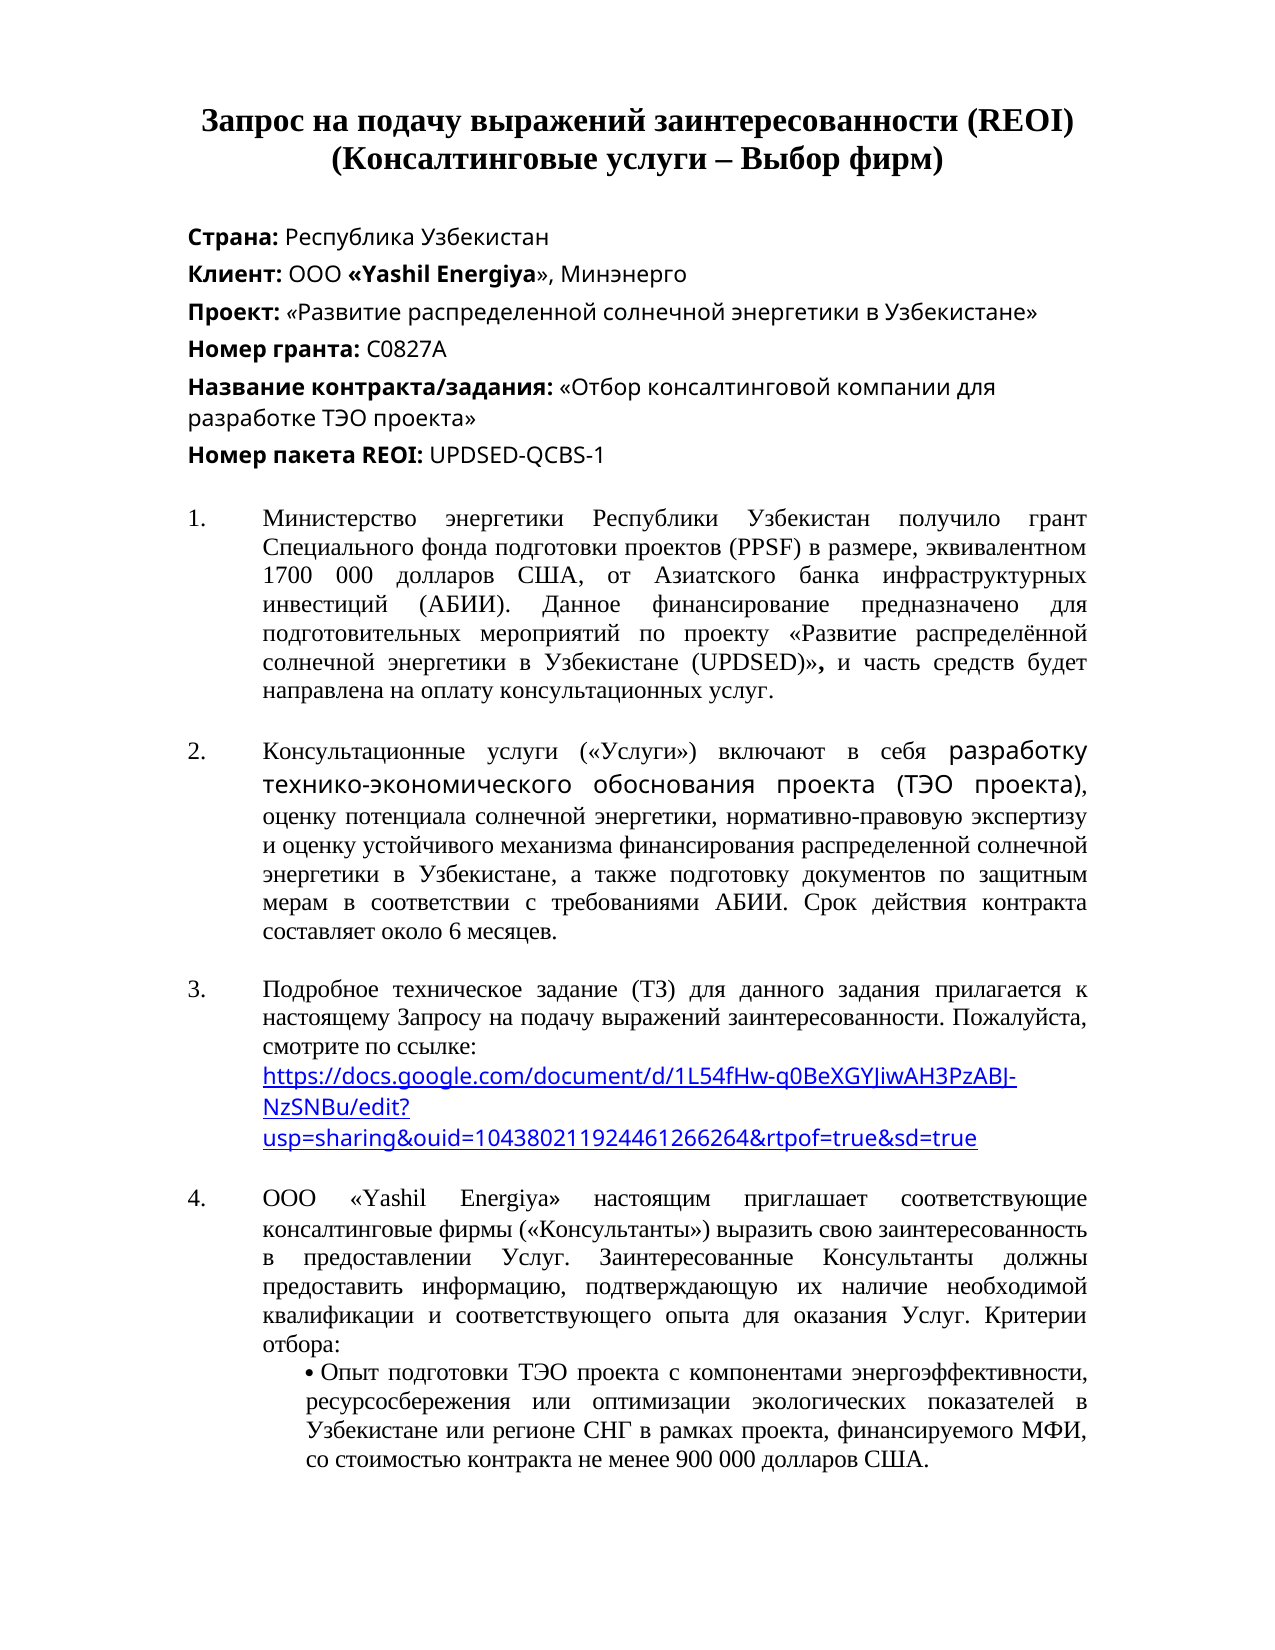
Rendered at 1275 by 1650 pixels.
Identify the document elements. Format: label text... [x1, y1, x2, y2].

text Клиент: ООО «Yashil Energiya», Минэнерго [187, 258, 1087, 289]
list Опыт подготовки ТЭО проекта с компонентами энергоэффективности, ресурсосбережения или оптимизации экологических показателей в Узбекистане или регионе СНГ в рамках проекта, финансируемого МФИ, со стоимостью контракта не менее 900 000 долларов США. [306, 1357, 1088, 1472]
text Название контракта/задания: «Отбор консалтинговой компании для разработке ТЭО проекта» [187, 370, 1087, 433]
text Номер пакета REOI: UPDSED-QCBS-1 [187, 439, 1087, 470]
text Проект: «Развитие распределенной солнечной энергетики в Узбекистане» [187, 295, 1087, 327]
list Подробное техническое задание (ТЗ) для данного задания прилагается к настоящему Запросу на подачу выражений заинтересованности. Пожалуйста, смотрите по ссылке: [187, 974, 1087, 1060]
list Консультационные услуги («Услуги») включают в себя разработку технико-экономического обоснования проекта (ТЭО проекта), оценку потенциала солнечной энергетики, нормативно-правовую экспертизу и оценку устойчивого механизма финансирования распределенной солнечной энергетики в Узбекистане, а также подготовку документов по защитным мерам в соответствии с требованиями АБИИ. Срок действия контракта составляет около 6 месяцев. [187, 733, 1087, 945]
subtitle (Консалтинговые услуги – Выбор фирм) [187, 138, 1087, 177]
subtitle Запрос на подачу выражений заинтересованности (REOI) [187, 100, 1087, 138]
text Номер гранта: С0827А [187, 333, 1087, 364]
text Страна: Республика Узбекистан [187, 220, 1144, 252]
list ООО «Yashil Energiya» настоящим приглашает соответствующие консалтинговые фирмы («Консультанты») выразить свою заинтересованность в предоставлении Услуг. Заинтересованные Консультанты должны предоставить информацию, подтверждающую их наличие необходимой квалификации и соответствующего опыта для оказания Услуг. Критерии отбора: [187, 1182, 1087, 1357]
list https://docs.google.com/document/d/1L54fHw-q0BeXGYJiwAH3PzABJ-NzSNBu/edit?usp=sharing&ouid=104380211924461266264&rtpof=true&sd=true [262, 1060, 1087, 1154]
list Министерство энергетики Республики Узбекистан получило грант Специального фонда подготовки проектов (PPSF) в размере, эквивалентном 1700 000 долларов США, от Азиатского банка инфраструктурных инвестиций (AБИИ). Данное финансирование предназначено для подготовительных мероприятий по проекту «Развитие распределённой солнечной энергетики в Узбекистане (UPDSED)», и часть средств будет направлена на оплату консультационных услуг. [187, 503, 1087, 704]
